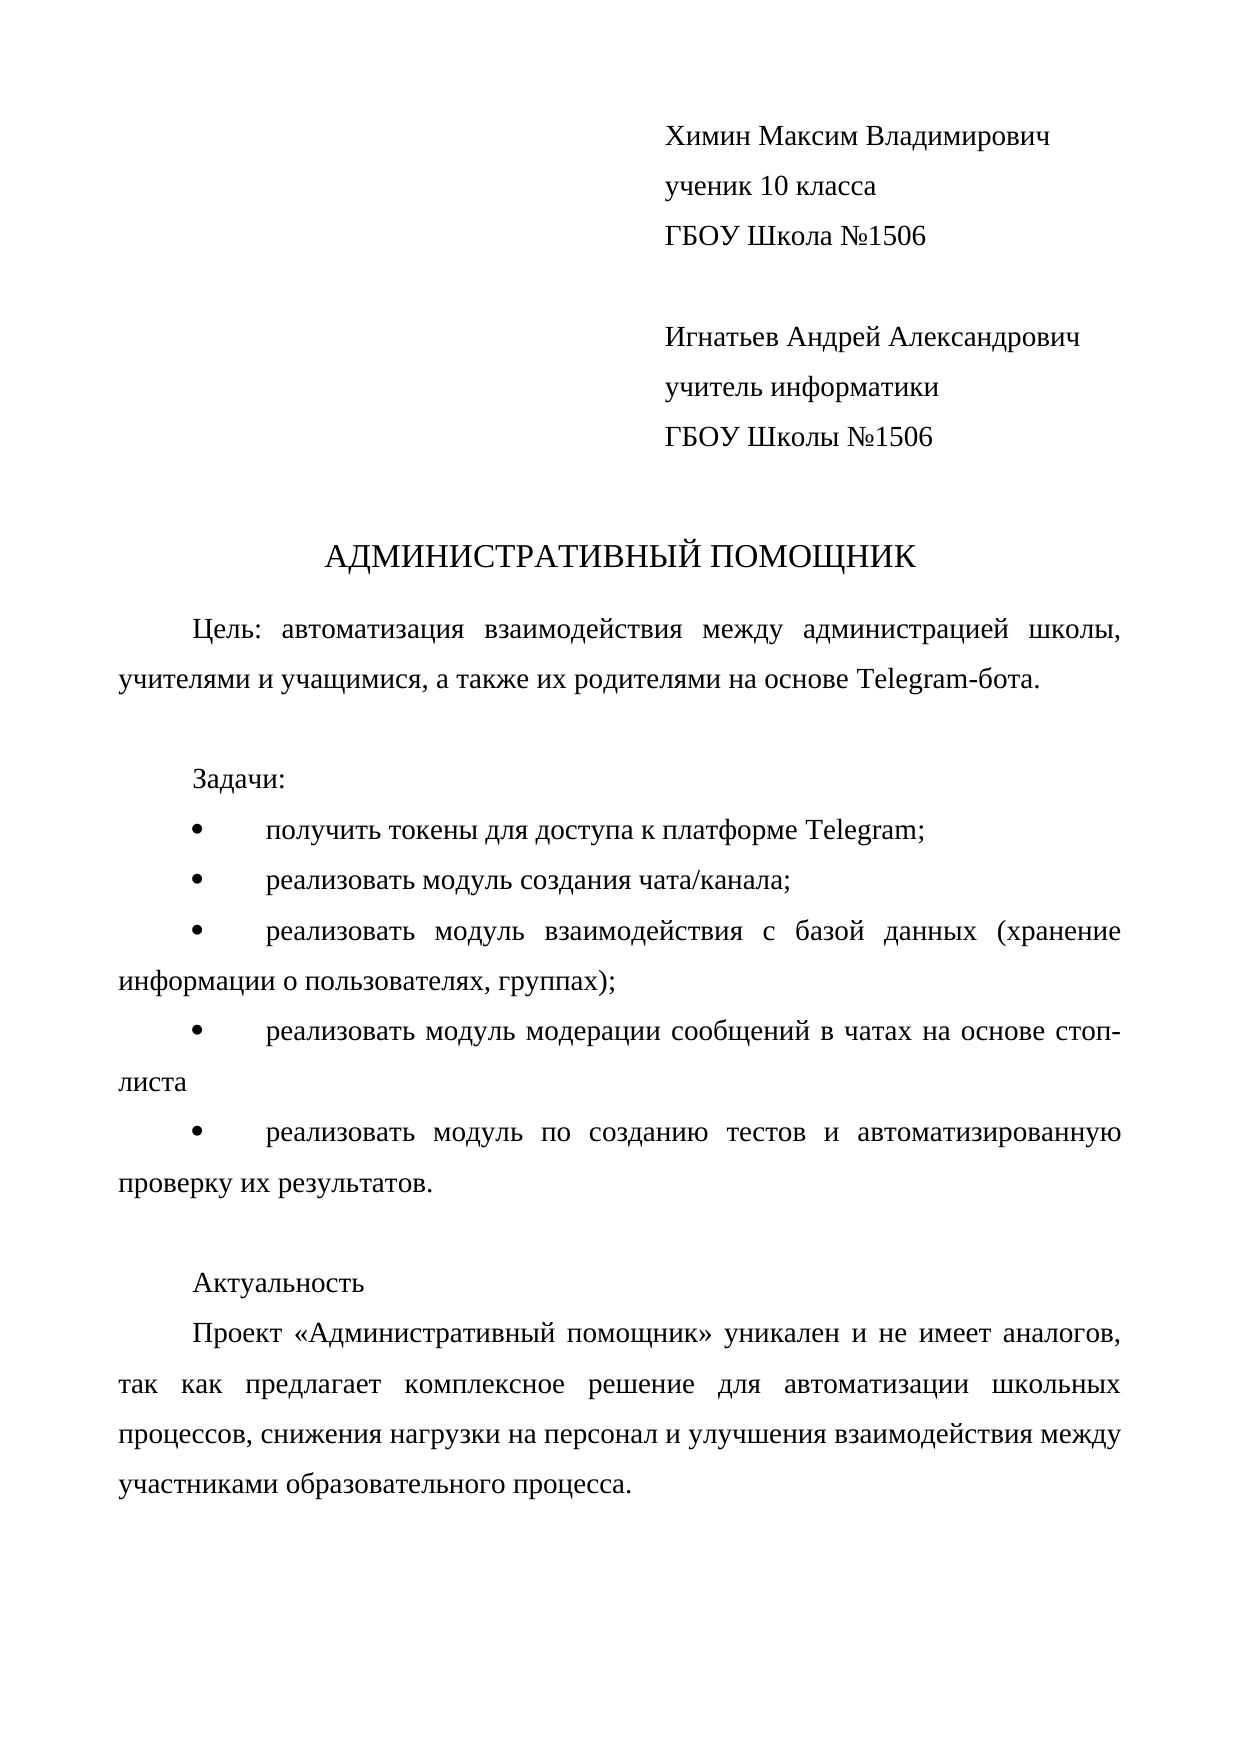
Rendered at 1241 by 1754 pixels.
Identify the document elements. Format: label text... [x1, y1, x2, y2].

list получить токены для доступа к платформе Telegram; [118, 812, 1122, 846]
text ГБОУ Школа №1506 [118, 218, 1122, 252]
text Актуальность [118, 1265, 1122, 1299]
list реализовать модуль взаимодействия с базой данных (хранение информации о пользователях, группах); [118, 913, 1122, 997]
list реализовать модуль создания чата/канала; [118, 862, 1122, 896]
text учитель информатики [118, 369, 1122, 403]
text Игнатьев Андрей Александрович [118, 319, 1122, 352]
text АДМИНИСТРАТИВНЫЙ ПОМОЩНИК [118, 537, 1122, 575]
text Задачи: [118, 762, 1122, 795]
text ГБОУ Школы №1506 [118, 419, 1122, 453]
text ученик 10 класса [118, 168, 1122, 202]
text Цель: автоматизация взаимодействия между администрацией школы, учителями и учащимися, а также их родителями на основе Telegram-бота. [118, 611, 1122, 694]
text Проект «Административный помощник» уникален и не имеет аналогов, так как предлагает комплексное решение для автоматизации школьных процессов, снижения нагрузки на персонал и улучшения взаимодействия между участниками образовательного процесса. [118, 1316, 1122, 1500]
text Химин Максим Владимирович [118, 118, 1122, 152]
list реализовать модуль по созданию тестов и автоматизированную проверку их результатов. [118, 1114, 1122, 1198]
list реализовать модуль модерации сообщений в чатах на основе стоп-листа [118, 1013, 1122, 1097]
